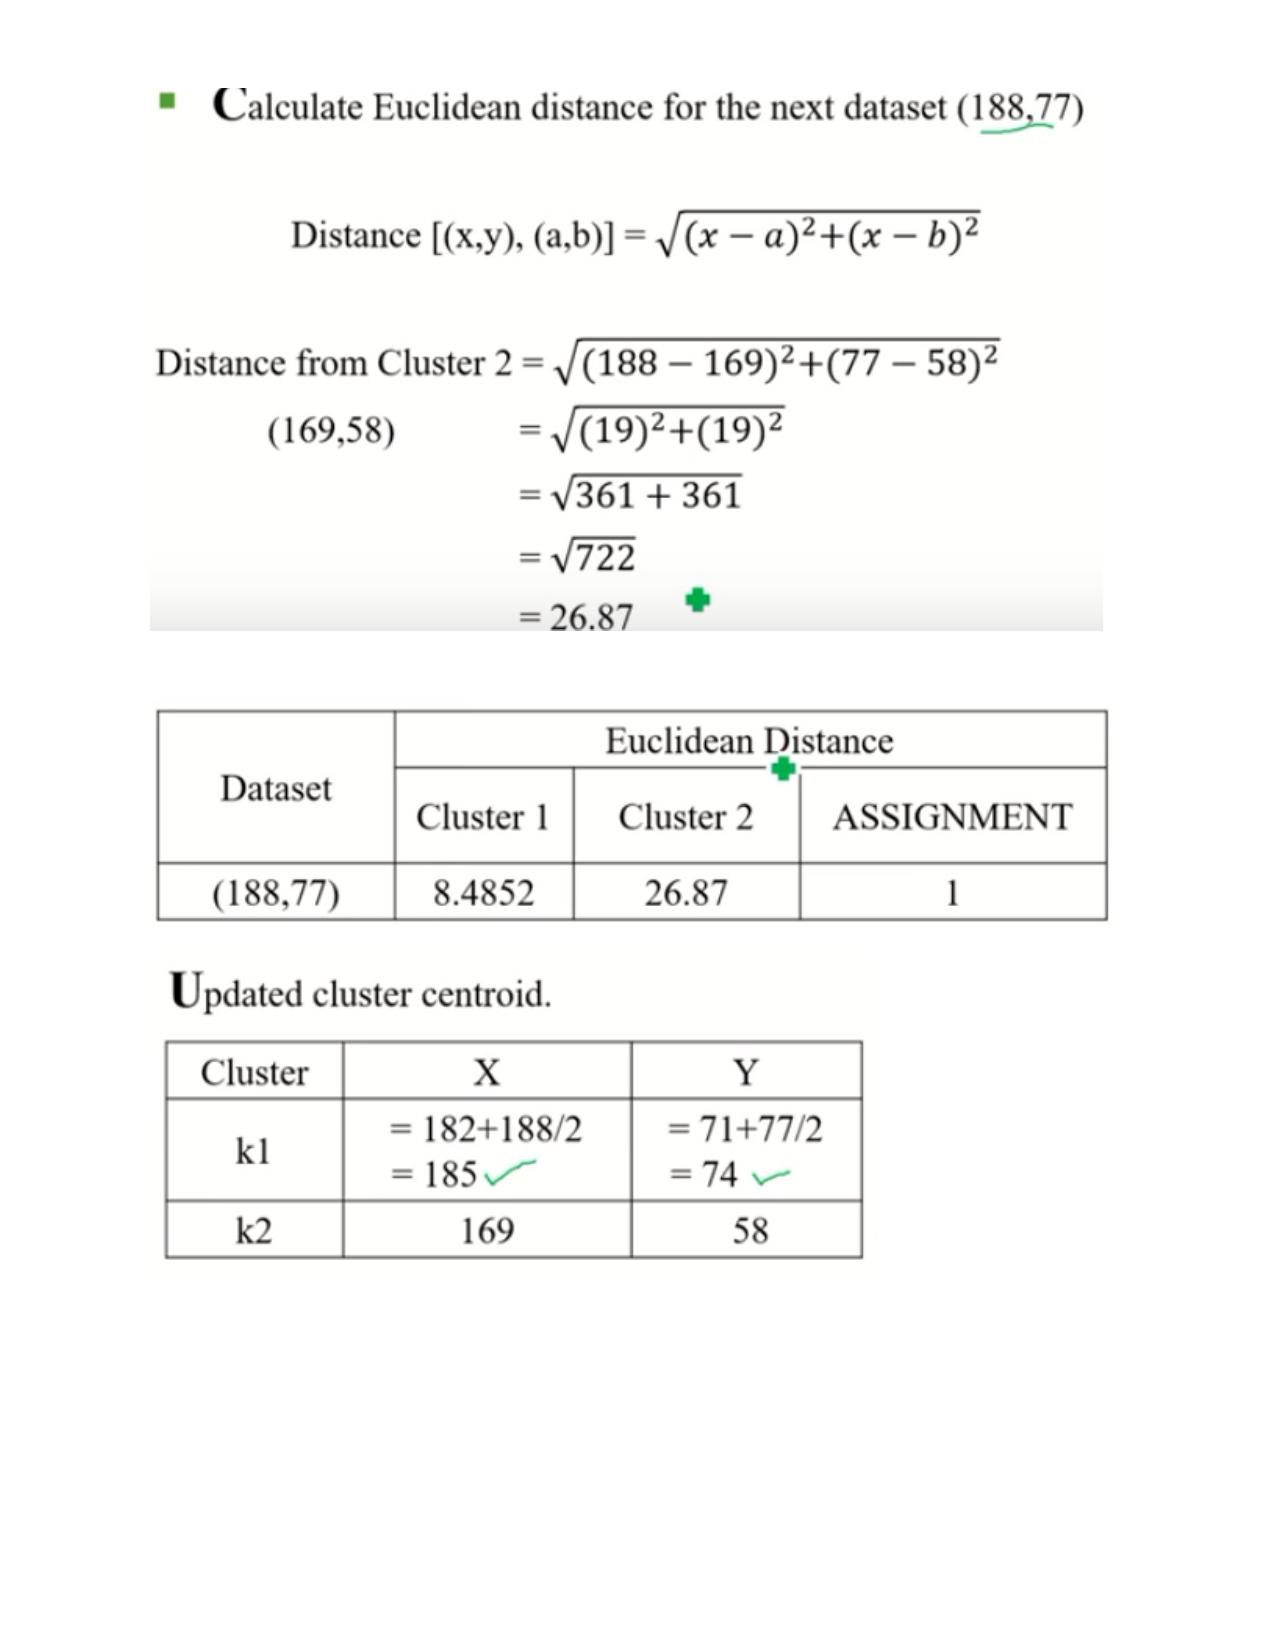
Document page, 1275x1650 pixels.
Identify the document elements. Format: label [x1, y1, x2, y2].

picture [150, 695, 1113, 931]
picture [150, 950, 879, 1282]
picture [150, 88, 1104, 631]
